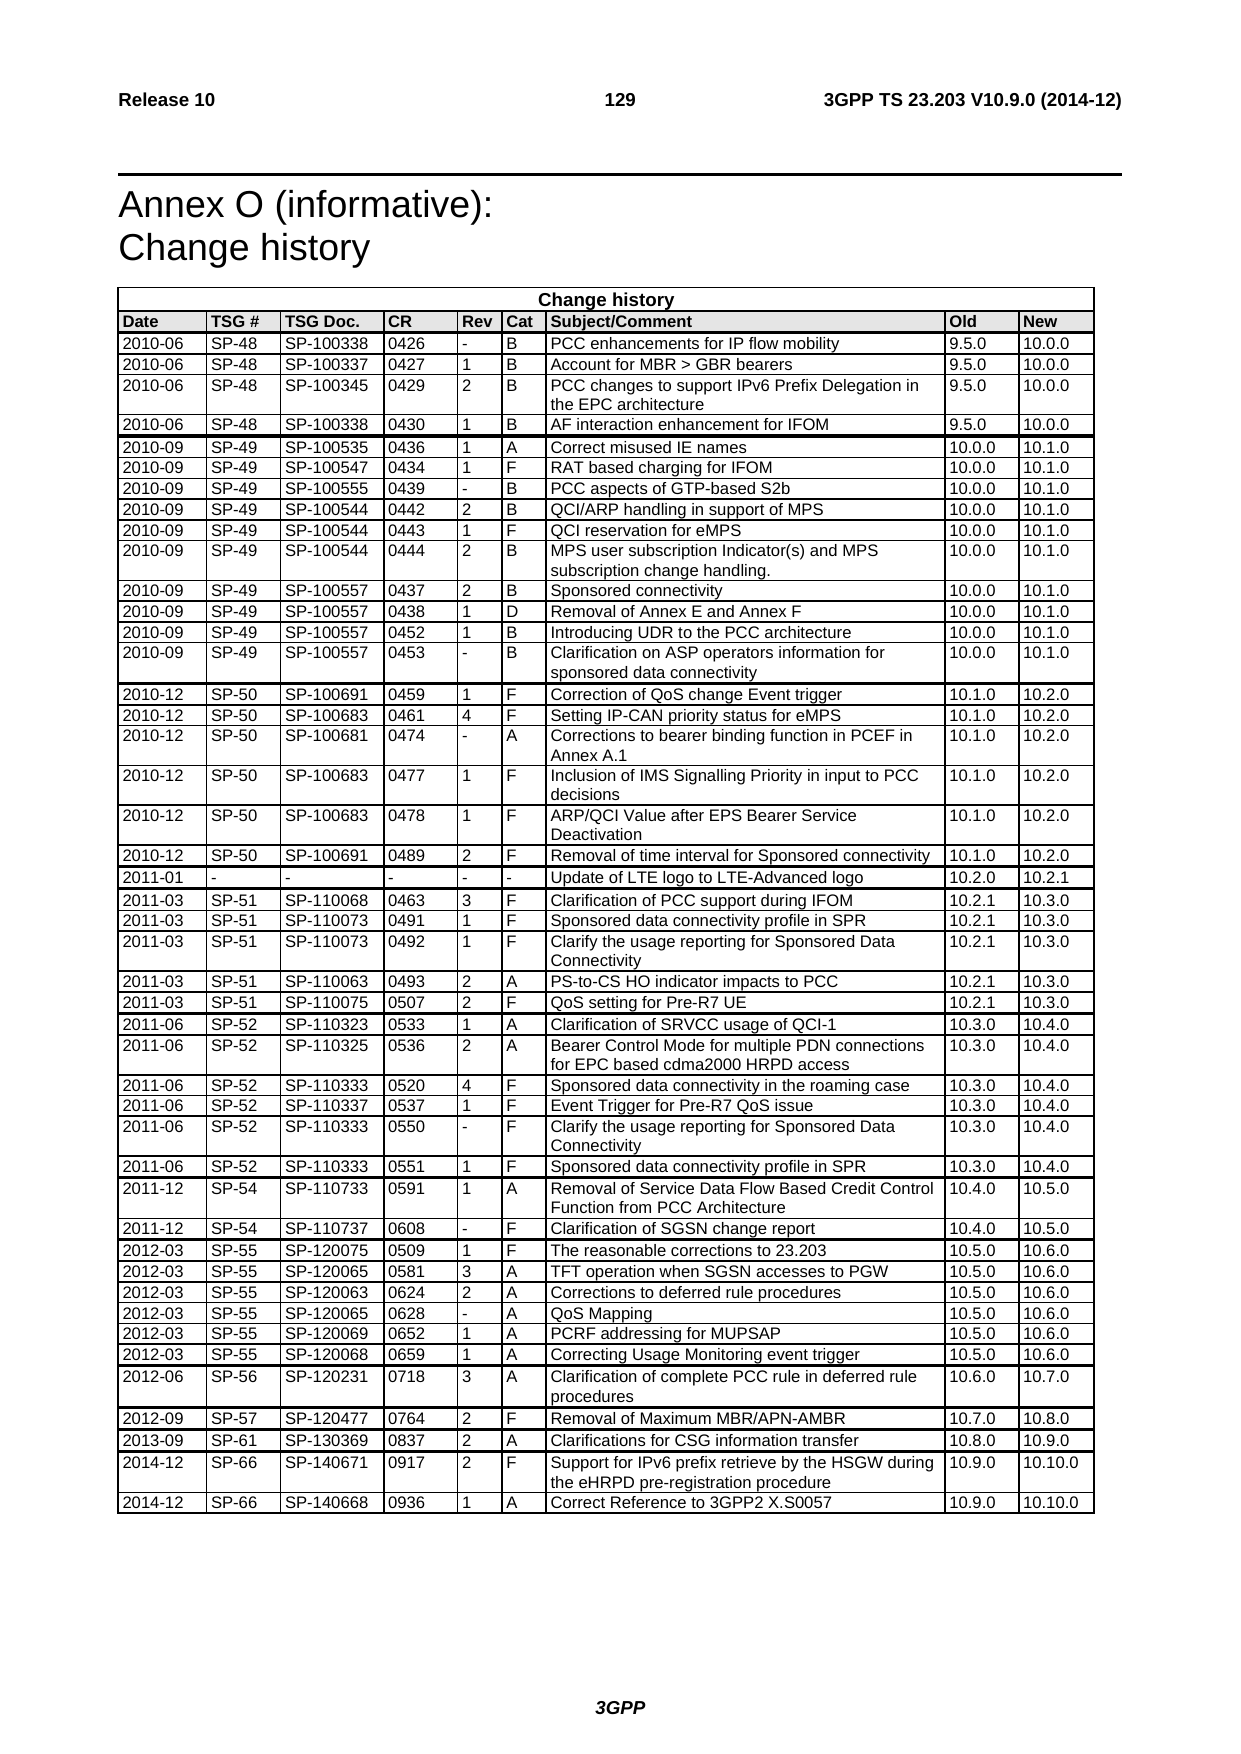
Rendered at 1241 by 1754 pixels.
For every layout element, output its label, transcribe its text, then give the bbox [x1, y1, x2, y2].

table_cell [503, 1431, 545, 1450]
table_cell Rev [458, 312, 501, 331]
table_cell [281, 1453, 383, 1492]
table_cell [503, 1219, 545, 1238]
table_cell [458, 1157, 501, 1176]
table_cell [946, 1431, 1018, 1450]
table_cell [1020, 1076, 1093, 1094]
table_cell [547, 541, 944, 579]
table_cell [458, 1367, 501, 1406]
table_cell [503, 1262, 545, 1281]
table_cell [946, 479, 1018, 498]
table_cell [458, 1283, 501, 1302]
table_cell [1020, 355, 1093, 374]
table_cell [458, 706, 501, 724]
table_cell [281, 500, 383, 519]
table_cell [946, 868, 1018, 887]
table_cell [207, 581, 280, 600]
table_cell 10.0.0 [1020, 334, 1093, 353]
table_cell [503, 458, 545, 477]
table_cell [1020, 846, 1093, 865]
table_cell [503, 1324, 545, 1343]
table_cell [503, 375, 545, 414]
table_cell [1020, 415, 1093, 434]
table_cell CR [385, 312, 457, 331]
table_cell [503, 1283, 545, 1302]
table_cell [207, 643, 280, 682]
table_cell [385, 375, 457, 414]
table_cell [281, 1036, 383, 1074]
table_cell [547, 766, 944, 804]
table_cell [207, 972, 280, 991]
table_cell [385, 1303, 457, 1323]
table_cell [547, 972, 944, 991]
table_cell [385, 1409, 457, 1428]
table_cell B [503, 334, 545, 353]
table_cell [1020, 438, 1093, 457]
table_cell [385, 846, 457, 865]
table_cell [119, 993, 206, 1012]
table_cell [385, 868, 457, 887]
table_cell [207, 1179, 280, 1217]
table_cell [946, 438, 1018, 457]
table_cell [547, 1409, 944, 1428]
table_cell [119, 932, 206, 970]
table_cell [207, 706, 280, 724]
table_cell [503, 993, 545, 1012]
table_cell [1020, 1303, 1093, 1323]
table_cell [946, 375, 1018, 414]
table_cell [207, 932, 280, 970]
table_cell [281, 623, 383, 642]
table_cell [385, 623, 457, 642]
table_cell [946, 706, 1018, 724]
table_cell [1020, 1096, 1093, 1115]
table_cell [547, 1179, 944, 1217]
table_cell - [458, 334, 501, 353]
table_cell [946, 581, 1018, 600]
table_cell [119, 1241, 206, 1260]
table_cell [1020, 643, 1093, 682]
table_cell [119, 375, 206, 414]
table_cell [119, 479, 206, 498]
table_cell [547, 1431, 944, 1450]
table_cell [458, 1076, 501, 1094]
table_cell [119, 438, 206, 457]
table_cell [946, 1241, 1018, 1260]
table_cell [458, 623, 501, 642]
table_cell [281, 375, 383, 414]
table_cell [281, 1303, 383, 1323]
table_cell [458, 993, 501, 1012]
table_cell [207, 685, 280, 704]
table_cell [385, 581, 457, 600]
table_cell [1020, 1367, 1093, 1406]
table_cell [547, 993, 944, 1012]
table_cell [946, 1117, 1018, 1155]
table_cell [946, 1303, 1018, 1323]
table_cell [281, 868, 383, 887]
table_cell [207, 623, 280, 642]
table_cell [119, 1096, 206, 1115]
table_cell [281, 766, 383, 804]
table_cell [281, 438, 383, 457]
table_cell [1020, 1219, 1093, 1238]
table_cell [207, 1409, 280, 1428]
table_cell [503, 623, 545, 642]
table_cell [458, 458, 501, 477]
table_cell 9.5.0 [946, 334, 1018, 353]
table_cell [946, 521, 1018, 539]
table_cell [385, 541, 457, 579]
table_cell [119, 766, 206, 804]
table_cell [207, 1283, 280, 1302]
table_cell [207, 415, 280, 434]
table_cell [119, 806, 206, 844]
table_cell SP-48 [207, 355, 280, 374]
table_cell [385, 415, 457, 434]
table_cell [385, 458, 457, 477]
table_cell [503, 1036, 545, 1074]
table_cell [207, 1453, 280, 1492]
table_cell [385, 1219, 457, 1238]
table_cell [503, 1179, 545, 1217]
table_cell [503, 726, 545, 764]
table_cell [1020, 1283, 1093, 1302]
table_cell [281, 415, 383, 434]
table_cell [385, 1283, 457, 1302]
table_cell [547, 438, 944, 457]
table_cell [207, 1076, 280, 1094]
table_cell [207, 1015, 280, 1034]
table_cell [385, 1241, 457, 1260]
subtitle Annex O (informative): Change history [118, 176, 1122, 268]
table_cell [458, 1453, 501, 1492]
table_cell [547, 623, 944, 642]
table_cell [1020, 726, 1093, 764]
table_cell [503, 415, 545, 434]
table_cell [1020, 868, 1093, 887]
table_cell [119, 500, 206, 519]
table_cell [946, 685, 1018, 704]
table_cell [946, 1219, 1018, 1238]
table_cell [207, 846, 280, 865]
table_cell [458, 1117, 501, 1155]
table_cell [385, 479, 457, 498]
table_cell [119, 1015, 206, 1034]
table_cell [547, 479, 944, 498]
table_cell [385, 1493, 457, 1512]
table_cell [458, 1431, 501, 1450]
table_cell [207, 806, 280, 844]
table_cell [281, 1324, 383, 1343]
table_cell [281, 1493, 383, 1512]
table_cell Subject/Comment [547, 312, 944, 331]
table_cell 0427 [385, 355, 457, 374]
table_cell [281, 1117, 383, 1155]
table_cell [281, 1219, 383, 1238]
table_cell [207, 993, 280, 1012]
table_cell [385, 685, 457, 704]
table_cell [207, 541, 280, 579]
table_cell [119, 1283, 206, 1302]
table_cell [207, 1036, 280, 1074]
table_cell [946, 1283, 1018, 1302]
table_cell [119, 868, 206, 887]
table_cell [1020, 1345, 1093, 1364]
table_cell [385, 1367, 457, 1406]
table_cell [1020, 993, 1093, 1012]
table_cell 0426 [385, 334, 457, 353]
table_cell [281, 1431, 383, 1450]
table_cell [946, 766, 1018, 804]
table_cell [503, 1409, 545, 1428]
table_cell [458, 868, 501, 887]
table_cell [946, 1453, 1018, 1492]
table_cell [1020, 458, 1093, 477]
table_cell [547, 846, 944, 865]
table_cell Date [119, 312, 206, 331]
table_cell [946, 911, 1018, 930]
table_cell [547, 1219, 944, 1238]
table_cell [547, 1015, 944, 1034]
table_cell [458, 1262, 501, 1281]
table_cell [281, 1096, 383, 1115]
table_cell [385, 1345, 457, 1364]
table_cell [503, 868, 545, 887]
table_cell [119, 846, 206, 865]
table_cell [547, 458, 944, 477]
table_cell SP-100337 [281, 355, 383, 374]
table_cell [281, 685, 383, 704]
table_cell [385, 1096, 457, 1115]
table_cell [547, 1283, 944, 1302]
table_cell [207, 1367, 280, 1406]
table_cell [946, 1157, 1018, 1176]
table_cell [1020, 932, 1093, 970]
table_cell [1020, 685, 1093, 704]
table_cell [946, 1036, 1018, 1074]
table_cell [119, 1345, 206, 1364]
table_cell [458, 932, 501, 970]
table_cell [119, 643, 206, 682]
table_cell Old [946, 312, 1018, 331]
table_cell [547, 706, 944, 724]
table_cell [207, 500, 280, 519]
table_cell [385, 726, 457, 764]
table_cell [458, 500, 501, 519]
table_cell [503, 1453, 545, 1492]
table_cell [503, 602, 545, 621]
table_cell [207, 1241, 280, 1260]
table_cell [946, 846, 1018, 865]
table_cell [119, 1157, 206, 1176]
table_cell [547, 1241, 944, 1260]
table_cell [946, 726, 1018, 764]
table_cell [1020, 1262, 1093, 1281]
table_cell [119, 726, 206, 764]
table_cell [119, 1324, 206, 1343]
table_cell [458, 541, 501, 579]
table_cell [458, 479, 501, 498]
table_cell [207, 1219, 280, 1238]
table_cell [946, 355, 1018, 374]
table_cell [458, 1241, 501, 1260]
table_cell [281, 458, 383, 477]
table_cell 1 [458, 355, 501, 374]
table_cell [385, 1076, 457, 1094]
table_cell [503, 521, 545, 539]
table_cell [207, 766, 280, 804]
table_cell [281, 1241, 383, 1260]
table_cell New [1020, 312, 1093, 331]
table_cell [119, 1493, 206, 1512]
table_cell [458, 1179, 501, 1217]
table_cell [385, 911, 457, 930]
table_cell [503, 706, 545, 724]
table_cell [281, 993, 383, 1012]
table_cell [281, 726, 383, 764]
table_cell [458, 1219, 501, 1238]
table_cell 2010-06 [119, 334, 206, 353]
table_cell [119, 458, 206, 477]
table_cell B [503, 355, 545, 374]
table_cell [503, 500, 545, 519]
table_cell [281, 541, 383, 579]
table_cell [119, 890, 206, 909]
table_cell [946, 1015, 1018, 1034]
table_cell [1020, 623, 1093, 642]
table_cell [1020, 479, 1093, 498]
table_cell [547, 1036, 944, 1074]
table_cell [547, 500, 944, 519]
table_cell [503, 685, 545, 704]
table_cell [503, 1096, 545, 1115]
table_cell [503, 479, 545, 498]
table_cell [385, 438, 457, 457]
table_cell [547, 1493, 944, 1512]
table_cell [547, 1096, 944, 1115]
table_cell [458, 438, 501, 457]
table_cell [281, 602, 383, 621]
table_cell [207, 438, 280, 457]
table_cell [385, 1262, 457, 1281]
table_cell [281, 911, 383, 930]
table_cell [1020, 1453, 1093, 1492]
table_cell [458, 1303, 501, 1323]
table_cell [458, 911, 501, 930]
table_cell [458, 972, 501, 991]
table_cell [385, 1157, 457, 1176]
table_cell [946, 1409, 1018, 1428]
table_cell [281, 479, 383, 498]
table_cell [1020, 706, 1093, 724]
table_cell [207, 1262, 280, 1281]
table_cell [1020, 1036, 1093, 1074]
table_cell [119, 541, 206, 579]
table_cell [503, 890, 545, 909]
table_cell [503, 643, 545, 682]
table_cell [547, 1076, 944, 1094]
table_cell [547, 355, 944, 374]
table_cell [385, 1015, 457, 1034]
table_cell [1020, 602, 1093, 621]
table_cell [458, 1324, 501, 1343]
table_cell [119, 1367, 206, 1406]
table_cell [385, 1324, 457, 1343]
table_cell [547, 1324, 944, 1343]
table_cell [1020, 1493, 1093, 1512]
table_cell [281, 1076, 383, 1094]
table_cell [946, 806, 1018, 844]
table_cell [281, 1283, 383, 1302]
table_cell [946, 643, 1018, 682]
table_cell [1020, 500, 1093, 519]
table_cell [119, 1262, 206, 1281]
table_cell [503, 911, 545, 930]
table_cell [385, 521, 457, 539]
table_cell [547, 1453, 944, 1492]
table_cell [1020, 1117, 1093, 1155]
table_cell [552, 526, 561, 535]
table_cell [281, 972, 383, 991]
table_cell 2010-06 [119, 355, 206, 374]
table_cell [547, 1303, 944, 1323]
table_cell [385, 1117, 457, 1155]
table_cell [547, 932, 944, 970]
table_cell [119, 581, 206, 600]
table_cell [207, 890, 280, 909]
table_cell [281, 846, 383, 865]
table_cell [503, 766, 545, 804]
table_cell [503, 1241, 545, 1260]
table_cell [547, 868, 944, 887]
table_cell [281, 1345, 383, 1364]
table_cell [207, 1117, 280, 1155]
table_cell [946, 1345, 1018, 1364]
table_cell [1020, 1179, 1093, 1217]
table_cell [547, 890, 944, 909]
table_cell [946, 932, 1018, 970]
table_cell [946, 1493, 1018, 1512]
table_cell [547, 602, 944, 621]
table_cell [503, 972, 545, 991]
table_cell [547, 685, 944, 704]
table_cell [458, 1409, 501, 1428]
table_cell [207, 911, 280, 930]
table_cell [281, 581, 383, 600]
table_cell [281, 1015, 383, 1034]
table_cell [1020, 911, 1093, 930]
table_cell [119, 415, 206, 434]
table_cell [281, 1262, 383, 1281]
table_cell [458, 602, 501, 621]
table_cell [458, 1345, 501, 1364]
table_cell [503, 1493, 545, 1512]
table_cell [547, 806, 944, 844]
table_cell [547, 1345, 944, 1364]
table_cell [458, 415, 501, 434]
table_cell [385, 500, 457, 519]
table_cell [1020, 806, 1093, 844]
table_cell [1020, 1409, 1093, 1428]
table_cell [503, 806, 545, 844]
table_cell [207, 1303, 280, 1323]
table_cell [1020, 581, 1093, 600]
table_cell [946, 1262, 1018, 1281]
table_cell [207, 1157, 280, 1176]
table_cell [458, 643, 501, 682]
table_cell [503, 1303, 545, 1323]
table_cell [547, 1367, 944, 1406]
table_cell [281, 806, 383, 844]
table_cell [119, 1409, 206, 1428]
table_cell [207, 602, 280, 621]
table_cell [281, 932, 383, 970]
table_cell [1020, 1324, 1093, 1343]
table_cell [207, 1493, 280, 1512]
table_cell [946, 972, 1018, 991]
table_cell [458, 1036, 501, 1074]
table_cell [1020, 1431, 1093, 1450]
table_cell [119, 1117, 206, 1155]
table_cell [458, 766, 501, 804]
table_cell SP-100338 [281, 334, 383, 353]
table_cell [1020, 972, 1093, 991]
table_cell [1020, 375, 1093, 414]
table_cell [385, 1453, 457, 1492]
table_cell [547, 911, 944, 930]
table_cell SP-48 [207, 334, 280, 353]
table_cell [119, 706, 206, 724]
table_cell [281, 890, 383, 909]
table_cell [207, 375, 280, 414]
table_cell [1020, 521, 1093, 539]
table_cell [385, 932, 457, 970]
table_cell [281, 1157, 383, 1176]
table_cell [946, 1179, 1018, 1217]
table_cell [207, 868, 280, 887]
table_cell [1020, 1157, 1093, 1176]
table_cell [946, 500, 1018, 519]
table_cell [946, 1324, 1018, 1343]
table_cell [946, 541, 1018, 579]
table_cell Cat [503, 312, 545, 331]
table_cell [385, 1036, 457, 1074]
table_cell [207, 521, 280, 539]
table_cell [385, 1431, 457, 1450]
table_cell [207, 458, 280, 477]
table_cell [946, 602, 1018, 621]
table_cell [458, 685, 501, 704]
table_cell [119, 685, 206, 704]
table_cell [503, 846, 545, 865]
table_header Change history [119, 288, 1093, 310]
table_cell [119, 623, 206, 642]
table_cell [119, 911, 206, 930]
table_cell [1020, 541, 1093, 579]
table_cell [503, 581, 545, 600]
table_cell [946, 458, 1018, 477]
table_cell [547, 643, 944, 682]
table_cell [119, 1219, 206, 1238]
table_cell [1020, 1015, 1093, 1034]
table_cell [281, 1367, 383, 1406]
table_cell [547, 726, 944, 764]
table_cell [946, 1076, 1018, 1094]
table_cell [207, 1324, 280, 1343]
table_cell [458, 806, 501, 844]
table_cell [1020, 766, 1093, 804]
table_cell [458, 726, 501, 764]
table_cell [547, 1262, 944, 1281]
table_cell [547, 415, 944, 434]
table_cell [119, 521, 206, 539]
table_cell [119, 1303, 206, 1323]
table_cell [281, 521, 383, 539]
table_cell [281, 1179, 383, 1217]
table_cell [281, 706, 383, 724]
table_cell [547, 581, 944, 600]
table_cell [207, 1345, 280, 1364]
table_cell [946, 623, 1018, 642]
table_cell PCC enhancements for IP flow mobility [547, 334, 944, 353]
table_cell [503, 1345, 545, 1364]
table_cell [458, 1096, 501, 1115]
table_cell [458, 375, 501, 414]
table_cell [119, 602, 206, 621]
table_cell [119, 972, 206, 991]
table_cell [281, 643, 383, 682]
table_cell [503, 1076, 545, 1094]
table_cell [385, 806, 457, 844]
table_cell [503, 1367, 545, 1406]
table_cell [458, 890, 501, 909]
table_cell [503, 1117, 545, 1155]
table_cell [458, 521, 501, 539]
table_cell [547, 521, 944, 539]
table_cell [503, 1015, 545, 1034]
table_cell TSG Doc. [281, 312, 383, 331]
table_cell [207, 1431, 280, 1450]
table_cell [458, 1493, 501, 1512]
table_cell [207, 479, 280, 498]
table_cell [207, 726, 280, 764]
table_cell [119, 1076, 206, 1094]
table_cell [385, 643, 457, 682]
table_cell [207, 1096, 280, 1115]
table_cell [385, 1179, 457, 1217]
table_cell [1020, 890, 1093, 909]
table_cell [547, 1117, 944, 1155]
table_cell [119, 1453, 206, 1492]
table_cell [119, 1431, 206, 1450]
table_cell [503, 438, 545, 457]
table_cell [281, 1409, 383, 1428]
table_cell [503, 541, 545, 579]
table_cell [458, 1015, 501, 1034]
table_cell TSG # [207, 312, 280, 331]
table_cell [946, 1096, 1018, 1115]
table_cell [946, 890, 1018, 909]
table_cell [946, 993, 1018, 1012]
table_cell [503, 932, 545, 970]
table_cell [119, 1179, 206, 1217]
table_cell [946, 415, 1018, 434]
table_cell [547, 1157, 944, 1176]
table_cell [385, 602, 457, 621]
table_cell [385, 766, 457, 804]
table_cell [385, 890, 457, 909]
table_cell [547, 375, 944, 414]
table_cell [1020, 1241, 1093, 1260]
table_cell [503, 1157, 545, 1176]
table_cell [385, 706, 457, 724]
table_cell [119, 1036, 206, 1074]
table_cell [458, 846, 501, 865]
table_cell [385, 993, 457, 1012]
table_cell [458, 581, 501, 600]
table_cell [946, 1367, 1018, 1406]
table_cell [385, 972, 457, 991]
